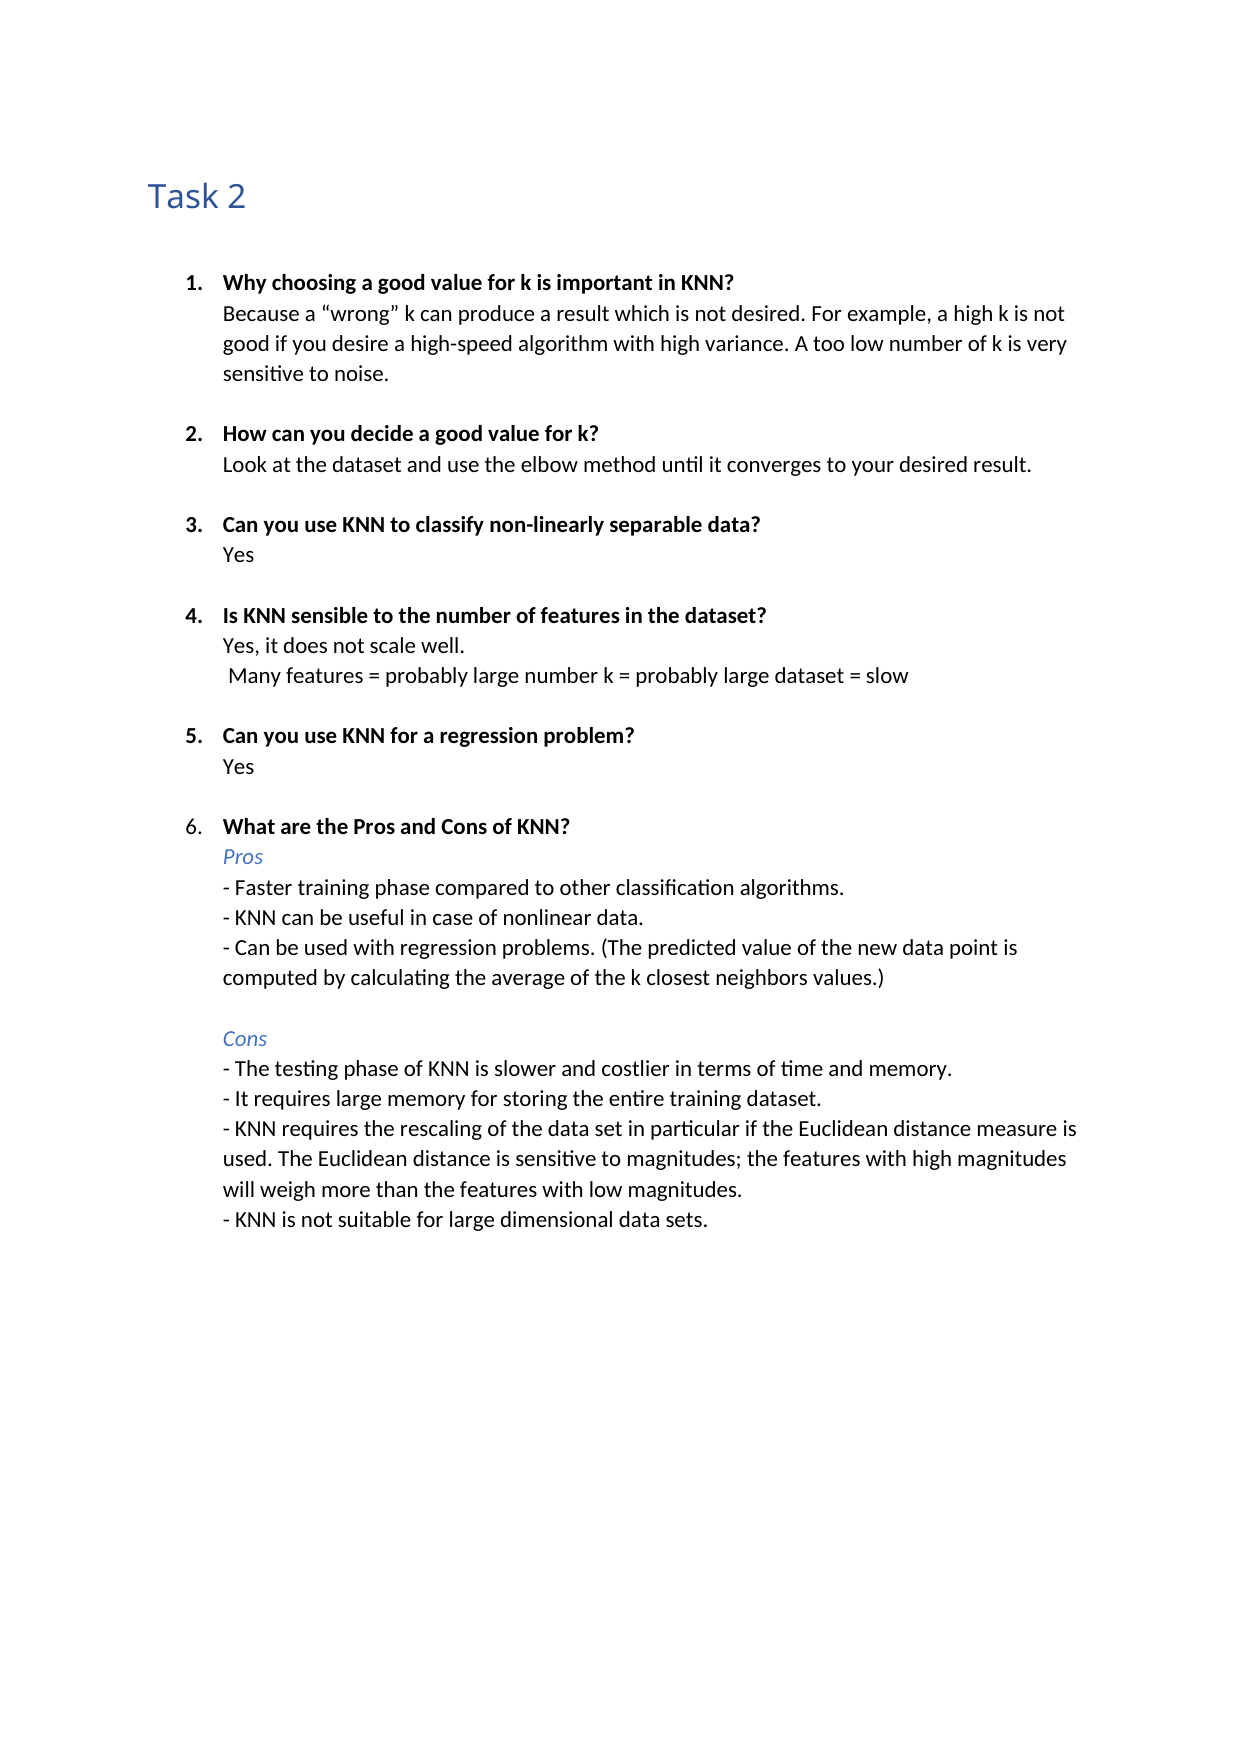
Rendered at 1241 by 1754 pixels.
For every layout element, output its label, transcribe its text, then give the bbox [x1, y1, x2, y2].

list Can you use KNN to classify non-linearly separable data? Yes [185, 510, 1093, 598]
list How can you decide a good value for k? Look at the dataset and use the elbow method until it converges to your desired result. [185, 419, 1093, 508]
list Can you use KNN for a regression problem? Yes [185, 722, 1093, 810]
list What are the Pros and Cons of KNN? Pros - Faster training phase compared to other classification algorithms. - KNN can be useful in case of nonlinear data. - Can be used with regression problems. (The predicted value of the new data point is computed by calculating the average of the k closest neighbors values.) Cons - The testing phase of KNN is slower and costlier in terms of time and memory. - It requires large memory for storing the entire training dataset. - KNN requires the rescaling of the data set in particular if the Euclidean distance measure is used. The Euclidean distance is sensitive to magnitudes; the features with high magnitudes will weigh more than the features with low magnitudes. - KNN is not suitable for large dimensional data sets. [185, 812, 1093, 1233]
list Why choosing a good value for k is important in KNN? Because a “wrong” k can produce a result which is not desired. For example, a high k is not good if you desire a high-speed algorithm with high variance. A too low number of k is very sensitive to noise. [185, 268, 1093, 417]
subtitle Task 2 [148, 173, 1093, 218]
list Is KNN sensible to the number of features in the dataset? Yes, it does not scale well. Many features = probably large number k = probably large dataset = slow [185, 601, 1093, 719]
